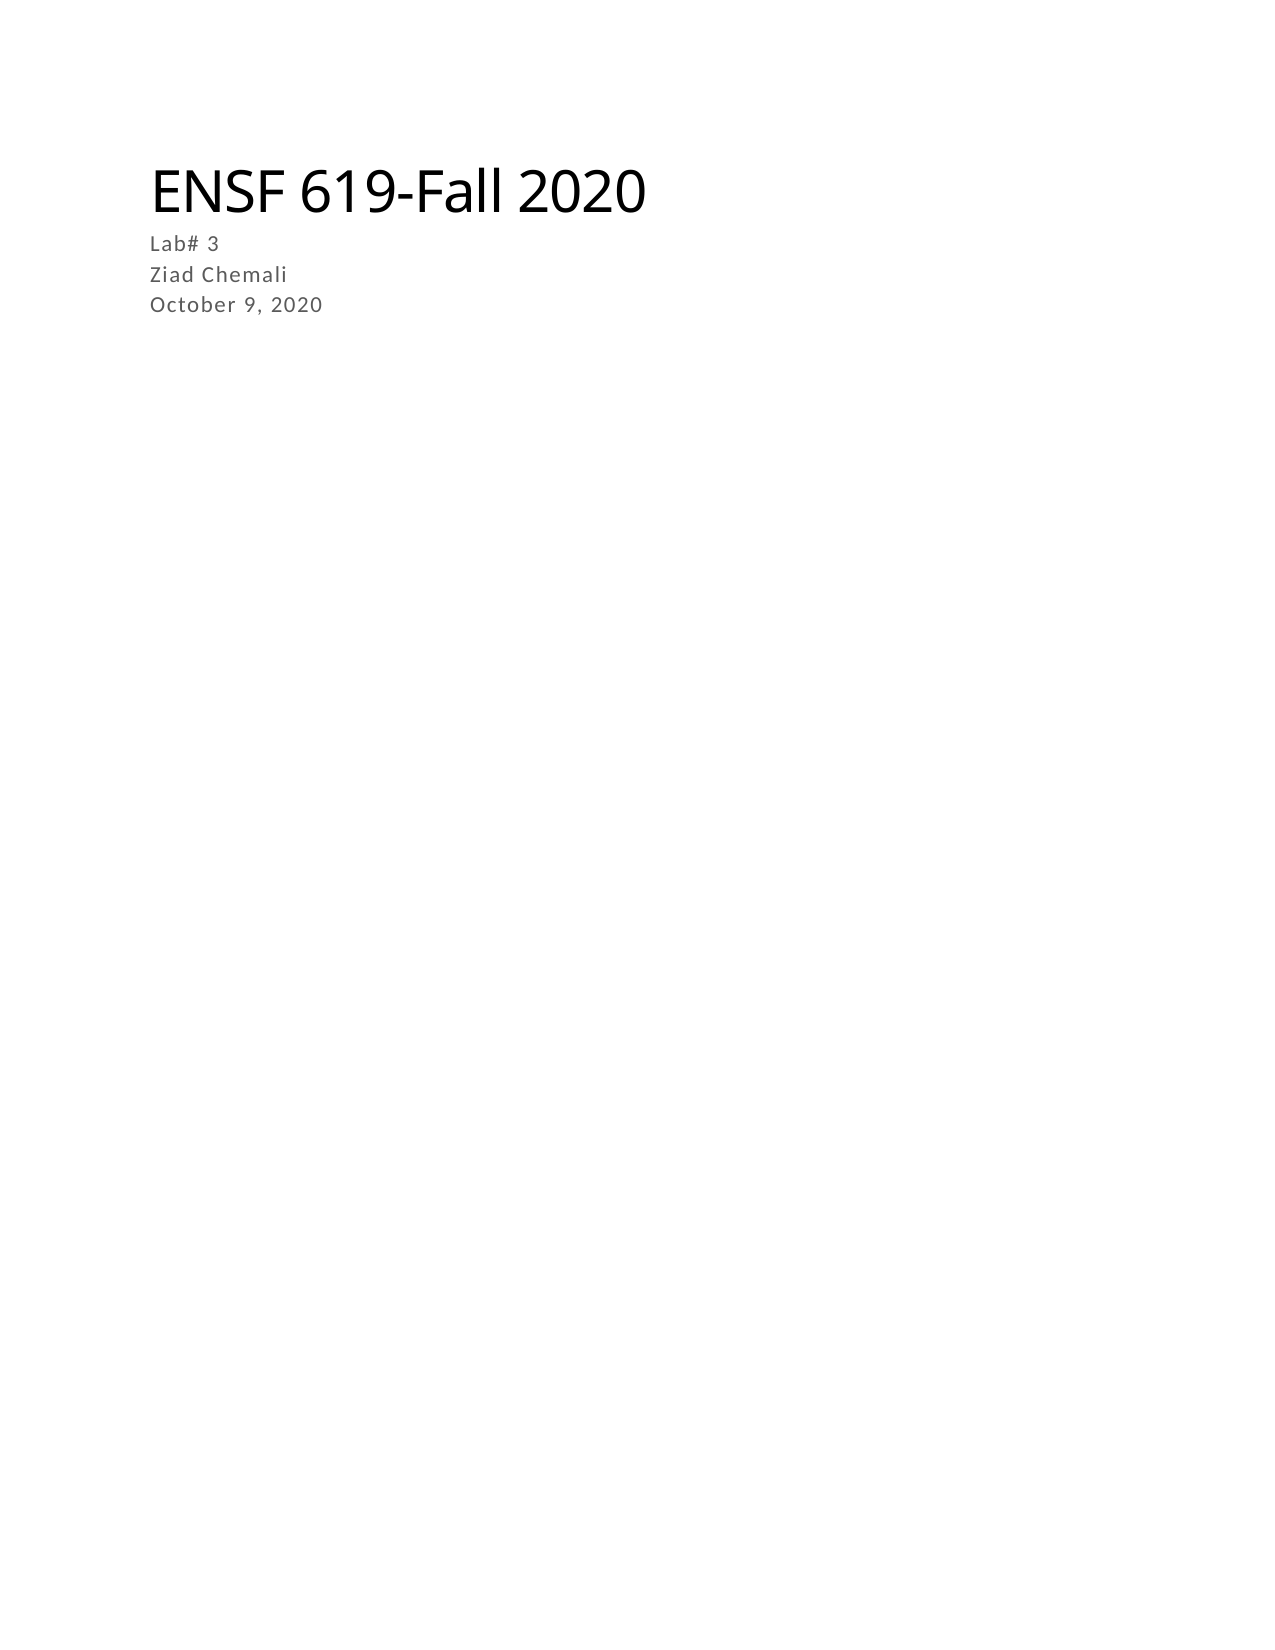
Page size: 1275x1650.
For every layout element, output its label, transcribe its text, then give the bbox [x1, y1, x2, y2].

title ENSF 619-Fall 2020 [150, 150, 1125, 229]
subtitle Lab# 3 [150, 229, 1125, 257]
subtitle October 9, 2020 [150, 290, 1125, 318]
subtitle Ziad Chemali [150, 260, 1125, 288]
